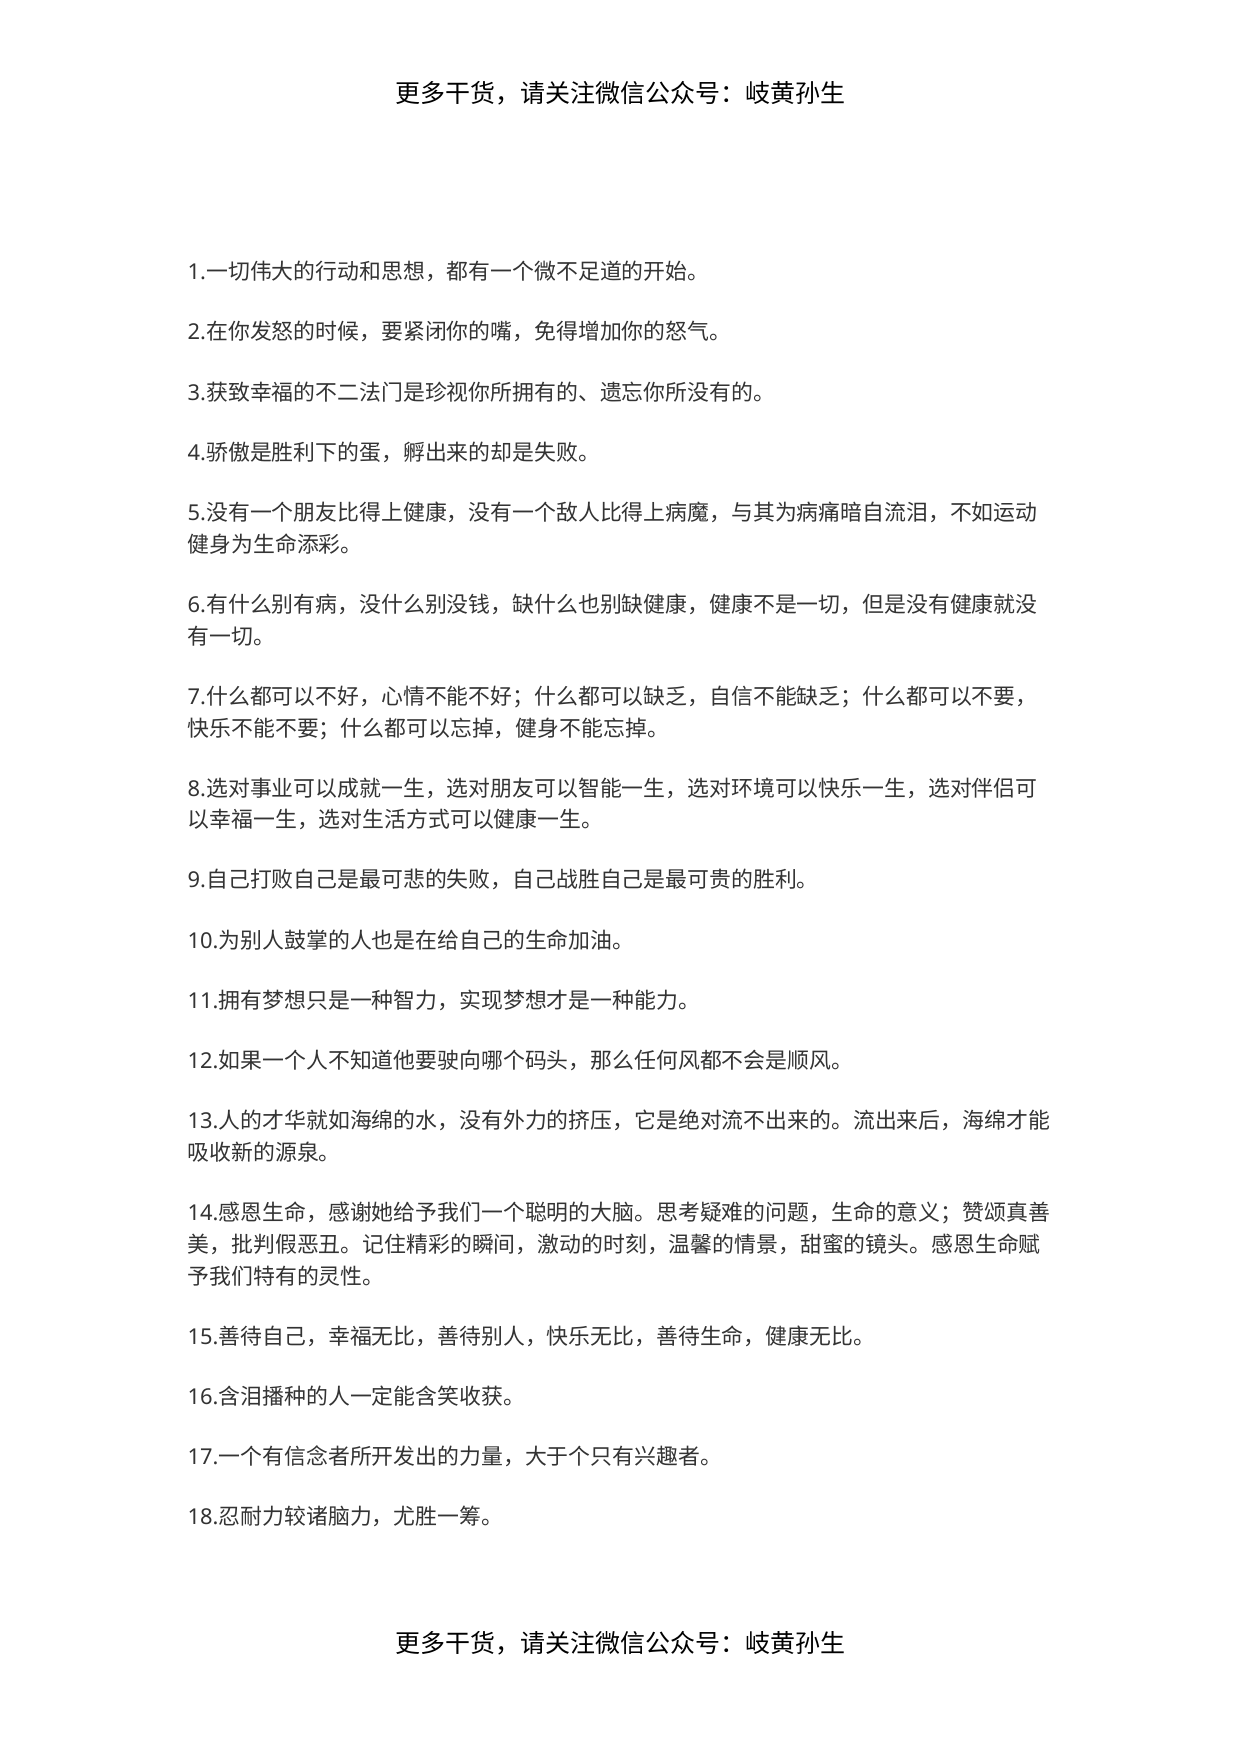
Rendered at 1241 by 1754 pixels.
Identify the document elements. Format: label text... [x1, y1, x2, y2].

text 2.在你发怒的时候，要紧闭你的嘴，免得增加你的怒气。 [187, 314, 1053, 346]
text 15.善待自己，幸福无比，善待别人，快乐无比，善待生命，健康无比。 [187, 1319, 1053, 1351]
text 14.感恩生命，感谢她给予我们一个聪明的大脑。思考疑难的问题，生命的意义；赞颂真善美，批判假恶丑。记住精彩的瞬间，激动的时刻，温馨的情景，甜蜜的镜头。感恩生命赋予我们特有的灵性。 [187, 1195, 1053, 1290]
text 9.自己打败自己是最可悲的失败，自己战胜自己是最可贵的胜利。 [187, 862, 1053, 894]
text 18.忍耐力较诸脑力，尤胜一筹。 [187, 1499, 1053, 1531]
text 6.有什么别有病，没什么别没钱，缺什么也别缺健康，健康不是一切，但是没有健康就没有一切。 [187, 587, 1053, 650]
text 13.人的才华就如海绵的水，没有外力的挤压，它是绝对流不出来的。流出来后，海绵才能吸收新的源泉。 [187, 1103, 1053, 1167]
text 7.什么都可以不好，心情不能不好；什么都可以缺乏，自信不能缺乏；什么都可以不要，快乐不能不要；什么都可以忘掉，健身不能忘掉。 [187, 679, 1053, 742]
text 16.含泪播种的人一定能含笑收获。 [187, 1379, 1053, 1411]
text 11.拥有梦想只是一种智力，实现梦想才是一种能力。 [187, 983, 1053, 1015]
text 1.一切伟大的行动和思想，都有一个微不足道的开始。 [187, 254, 1053, 286]
text 17.一个有信念者所开发出的力量，大于个只有兴趣者。 [187, 1439, 1053, 1471]
text 5.没有一个朋友比得上健康，没有一个敌人比得上病魔，与其为病痛暗自流泪，不如运动健身为生命添彩。 [187, 495, 1053, 558]
text 10.为别人鼓掌的人也是在给自己的生命加油。 [187, 923, 1053, 954]
text 4.骄傲是胜利下的蛋，孵出来的却是失败。 [187, 435, 1053, 467]
text 12.如果一个人不知道他要驶向哪个码头，那么任何风都不会是顺风。 [187, 1043, 1053, 1075]
text 3.获致幸福的不二法门是珍视你所拥有的、遗忘你所没有的。 [187, 374, 1053, 406]
text 8.选对事业可以成就一生，选对朋友可以智能一生，选对环境可以快乐一生，选对伴侣可以幸福一生，选对生活方式可以健康一生。 [187, 771, 1053, 834]
